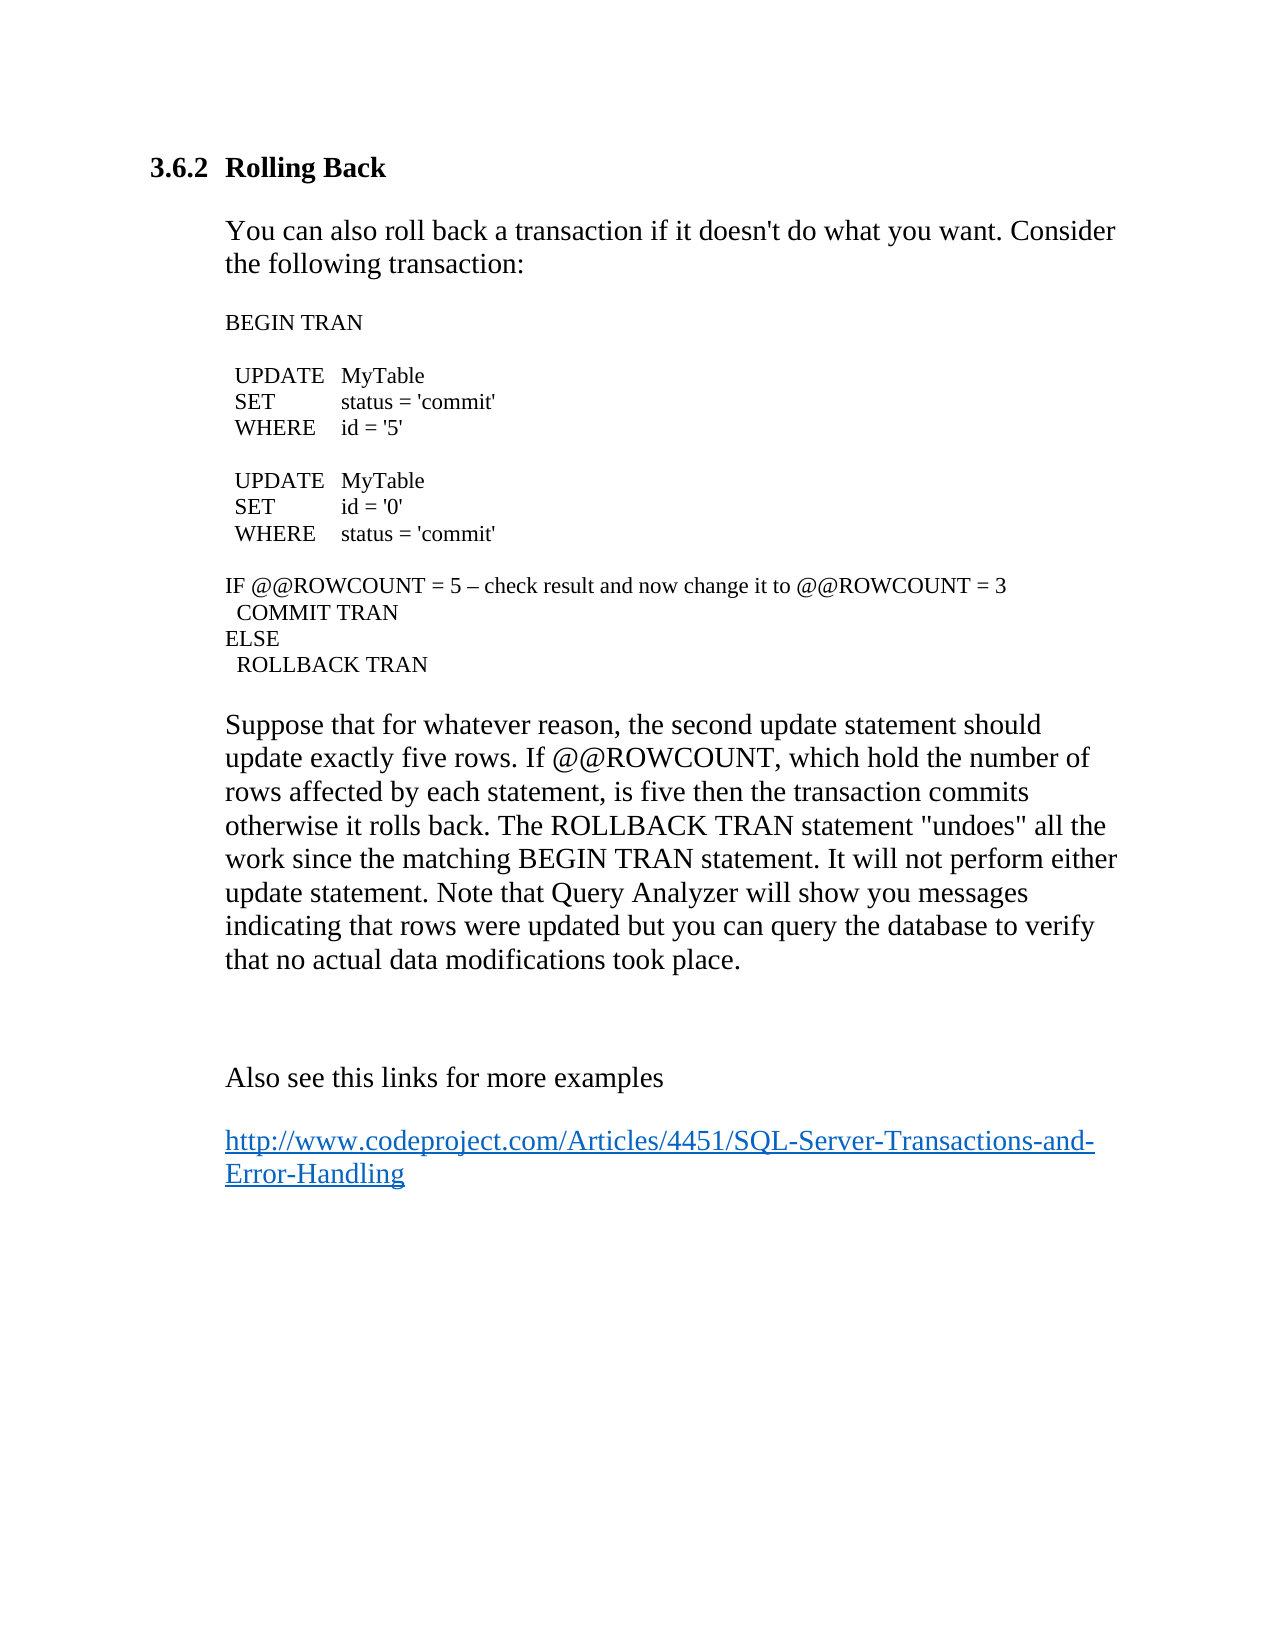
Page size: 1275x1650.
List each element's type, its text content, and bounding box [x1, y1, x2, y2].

text You can also roll back a transaction if it doesn't do what you want. Consider the following transaction: [225, 213, 1125, 280]
text IF @@ROWCOUNT = 5 – check result and now change it to @@ROWCOUNT = 3 [150, 572, 1125, 599]
text SET status = 'commit' [234, 388, 1125, 414]
text WHERE status = 'commit' [234, 520, 1125, 546]
text Also see this links for more examples [225, 1060, 1125, 1094]
text UPDATE MyTable [234, 467, 1125, 493]
text Suppose that for whatever reason, the second update statement should update exactly five rows. If @@ROWCOUNT, which hold the number of rows affected by each statement, is five then the transaction commits otherwise it rolls back. The ROLLBACK TRAN statement "undoes" all the work since the matching BEGIN TRAN statement. It will not perform either update statement. Note that Query Analyzer will show you messages indicating that rows were updated but you can query the database to verify that no actual data modifications took place. [225, 707, 1125, 975]
subtitle Rolling Back [150, 150, 1125, 183]
text http://www.codeproject.com/Articles/4451/SQL-Server-Transactions-and-Error-Handling [225, 1123, 1125, 1190]
text BEGIN TRAN [150, 309, 1125, 335]
text SET id = '0' [234, 493, 1125, 520]
text WHERE id = '5' [234, 414, 1125, 441]
text ROLLBACK TRAN [150, 652, 1125, 678]
text UPDATE MyTable [234, 362, 1125, 388]
text COMMIT TRAN [150, 599, 1125, 625]
text ELSE [150, 625, 1125, 652]
